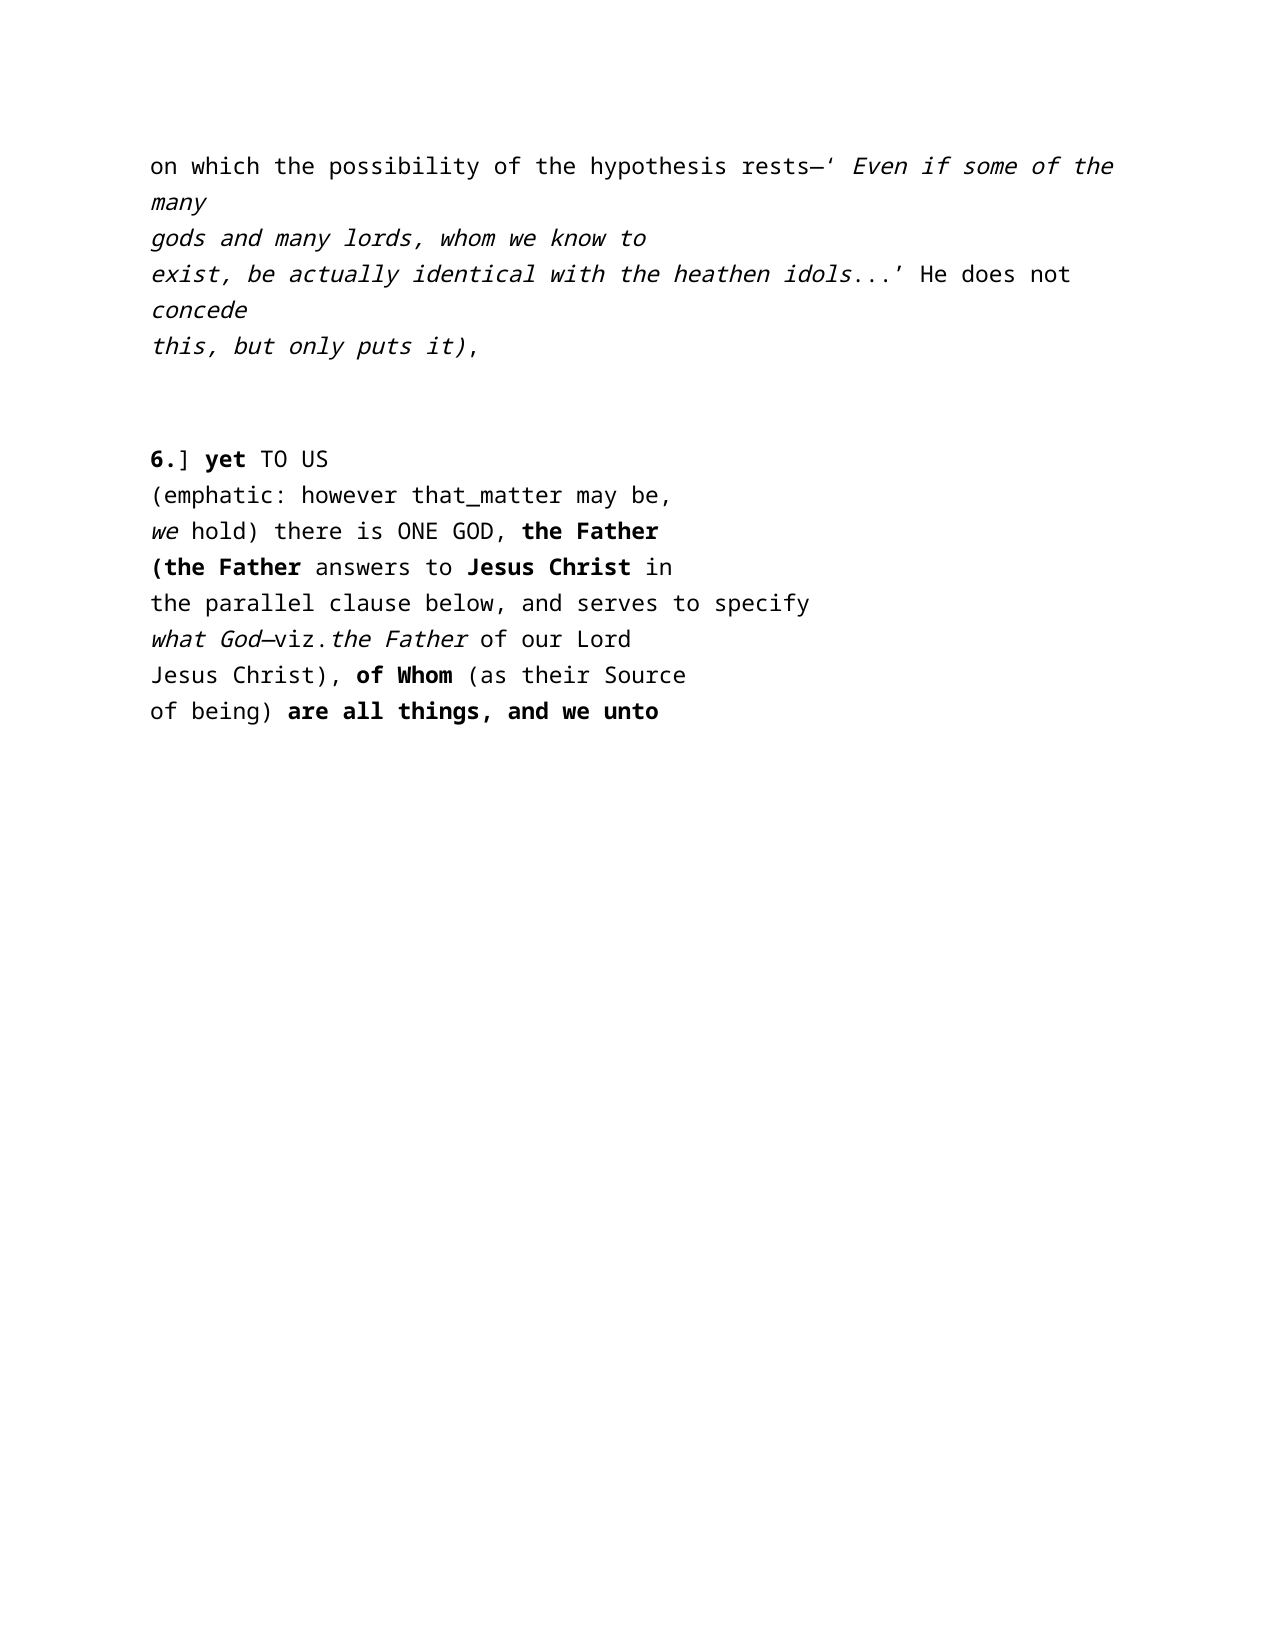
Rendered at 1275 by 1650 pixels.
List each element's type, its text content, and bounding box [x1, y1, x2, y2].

text 6.] yet TO US (emphatic: however that_matter may be, we hold) there is ONE GOD, the Father (the Father answers to Jesus Christ in the parallel clause below, and serves to specify what God—viz.the Father of our Lord Jesus Christ), of Whom (as their Source of being) are all things, and we unto [150, 443, 1125, 1152]
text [150, 150, 1125, 361]
